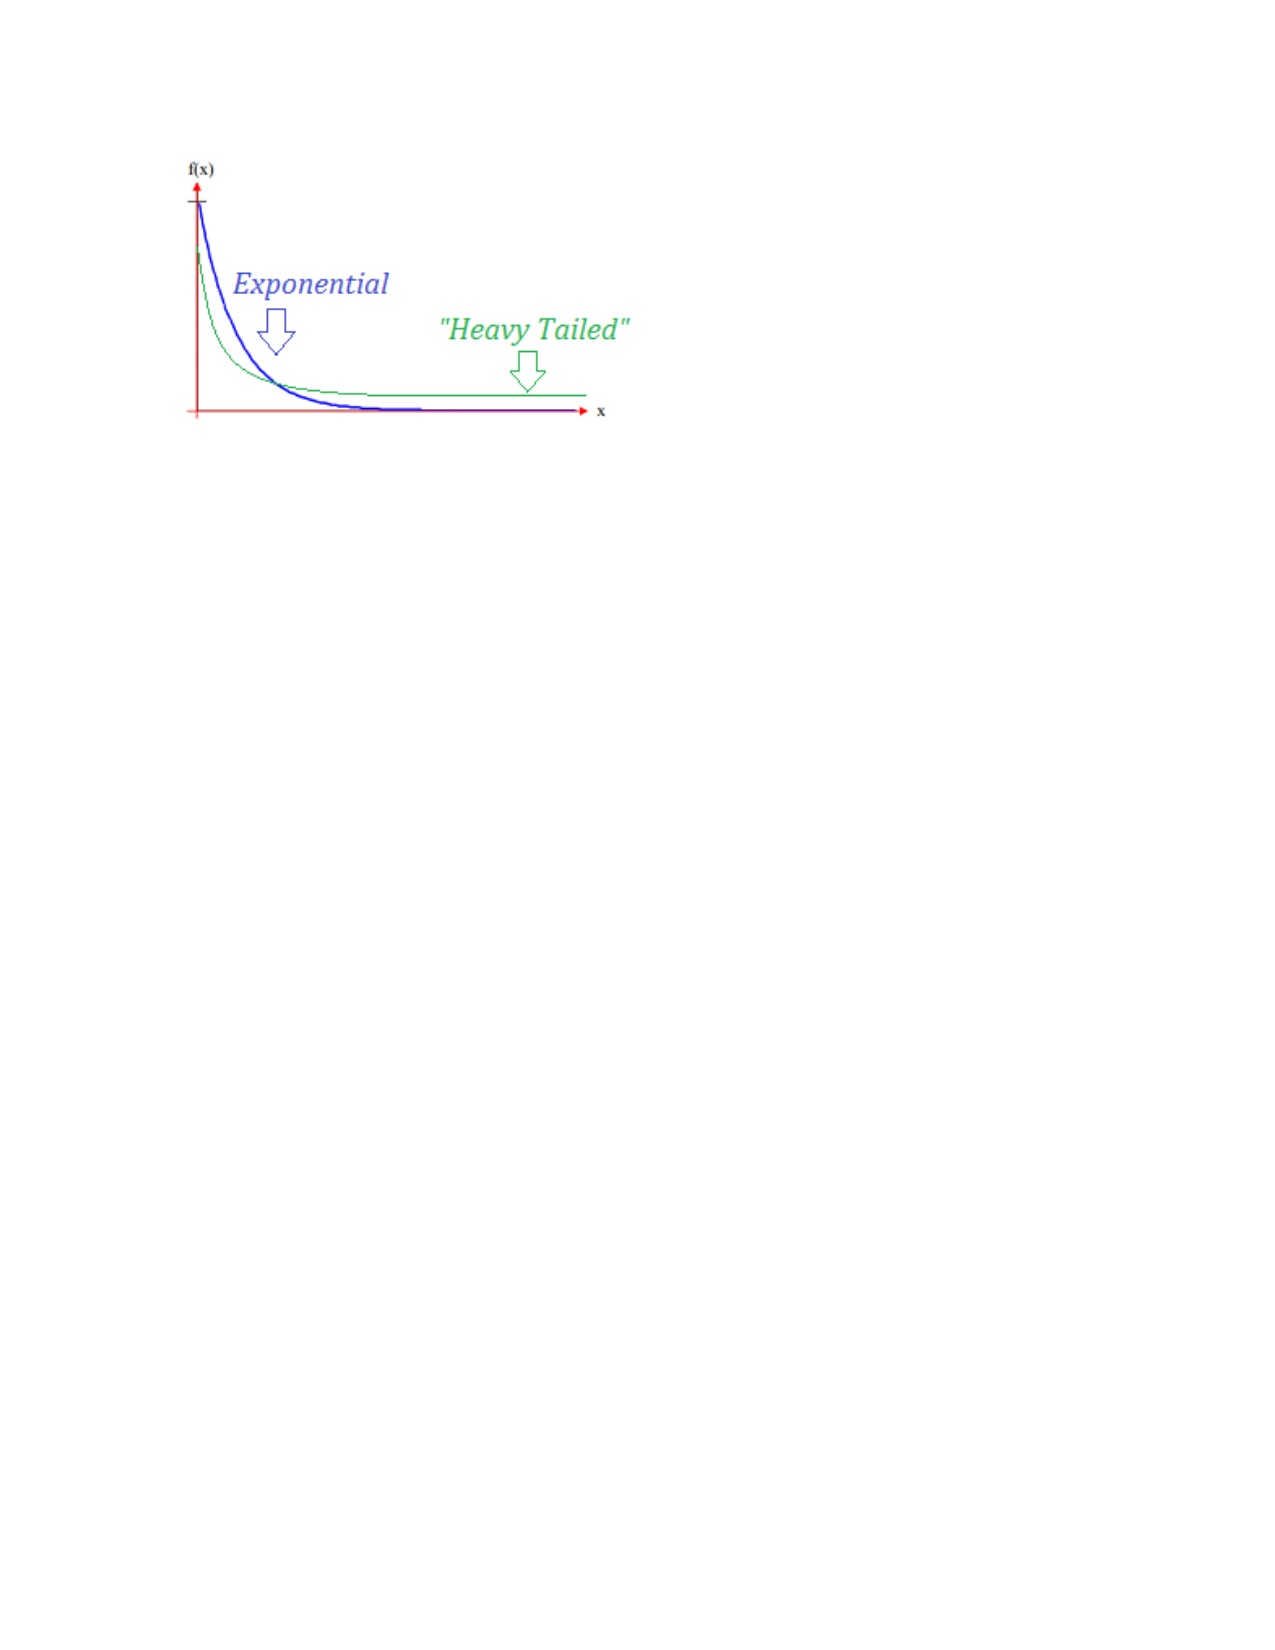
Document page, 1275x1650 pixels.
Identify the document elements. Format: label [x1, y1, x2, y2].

picture [150, 150, 637, 439]
